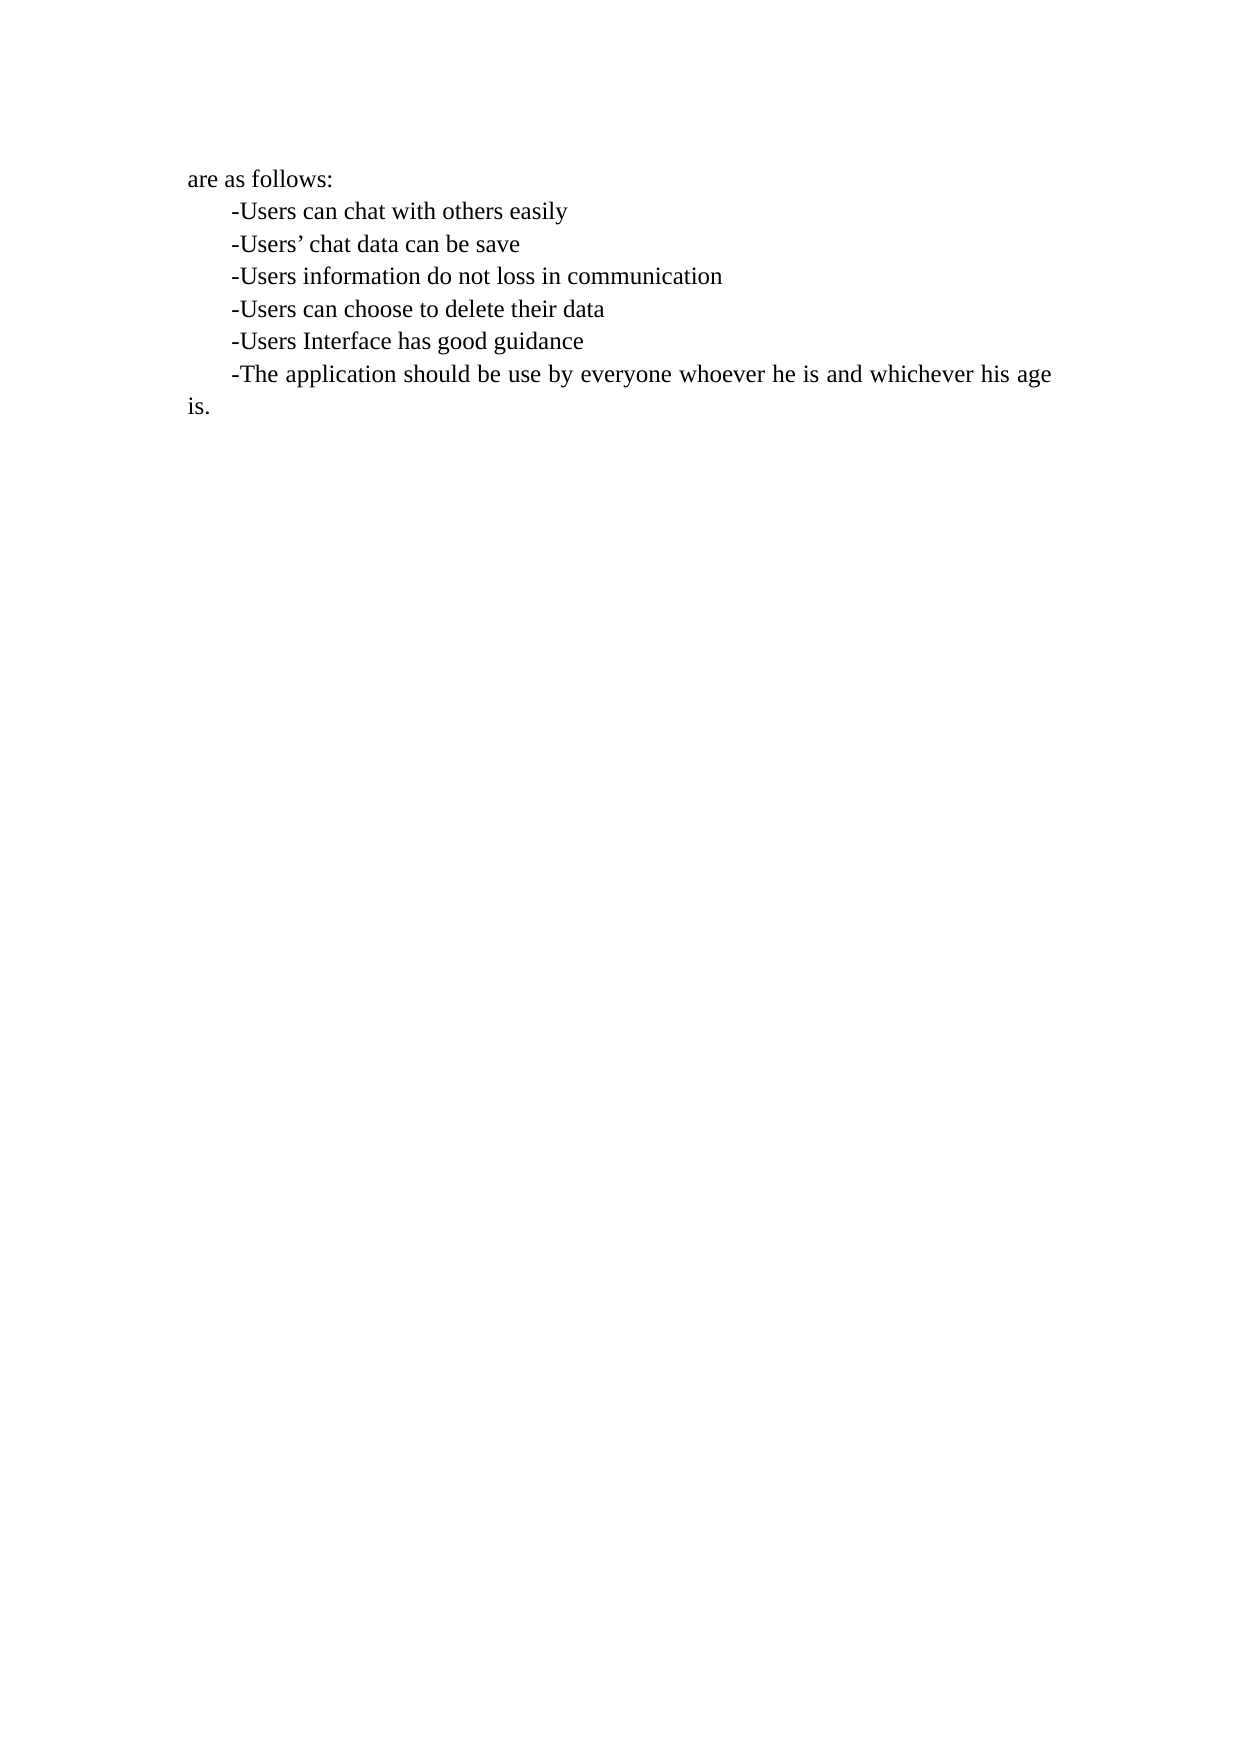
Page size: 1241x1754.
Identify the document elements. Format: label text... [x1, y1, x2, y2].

text -The application should be use by everyone whoever he is and whichever his age is. [187, 357, 1053, 422]
text -Users Interface has good guidance [187, 324, 1053, 357]
text -Users information do not loss in communication [187, 259, 1053, 292]
text -Users’ chat data can be save [187, 227, 1053, 259]
text -Users can choose to delete their data [187, 292, 1053, 324]
text -Users can chat with others easily [187, 194, 1053, 227]
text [187, 162, 1053, 194]
